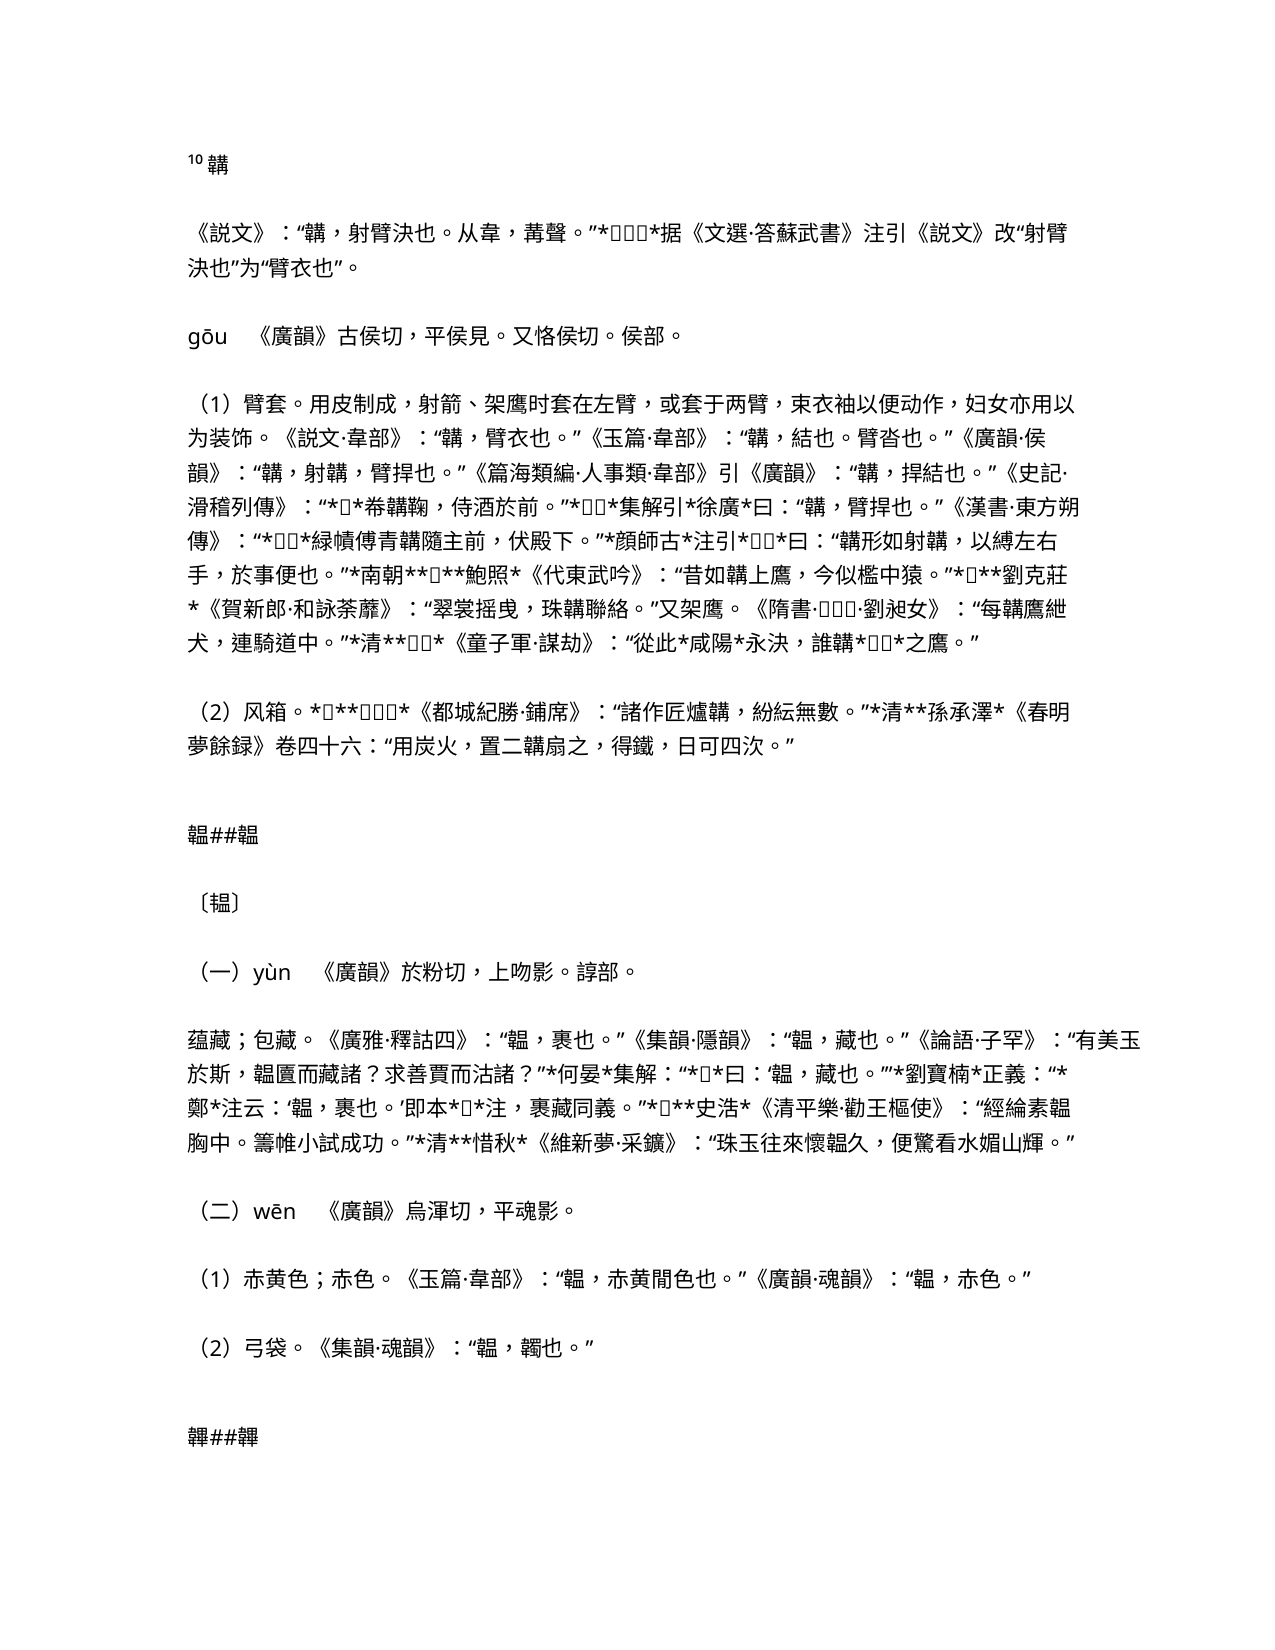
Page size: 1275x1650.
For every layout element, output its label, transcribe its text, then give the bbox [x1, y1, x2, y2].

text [187, 1422, 1087, 1486]
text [187, 150, 1087, 795]
text 韞##韞 〔韫〕 （一）yùn 《廣韻》於粉切，上吻影。諄部。 蕴藏；包藏。《廣雅·釋詁四》：“韞，裹也。”《集韻·隱韻》：“韞，藏也。”《論語·子罕》：“有美玉於斯，韞匵而藏諸？求善賈而沽諸？”*何晏*集解：“*馬*曰：‘韞，藏也。’”*劉寶楠*正義：“*鄭*注云：‘韞，裹也。’即本*馬*注，裹藏同義。”*宋**史浩*《清平樂·勸王樞使》：“經綸素韞胸中。籌帷小試成功。”*清**惜秋*《維新夢·采鑛》：“珠玉往來懷韞久，便驚看水媚山輝。” （二）wēn 《廣韻》烏渾切，平魂影。 （1）赤黄色；赤色。《玉篇·韋部》：“韞，赤黄閒色也。”《廣韻·魂韻》：“韞，赤色。” （2）弓袋。《集韻·魂韻》：“韞，韣也。” [187, 820, 1087, 1396]
